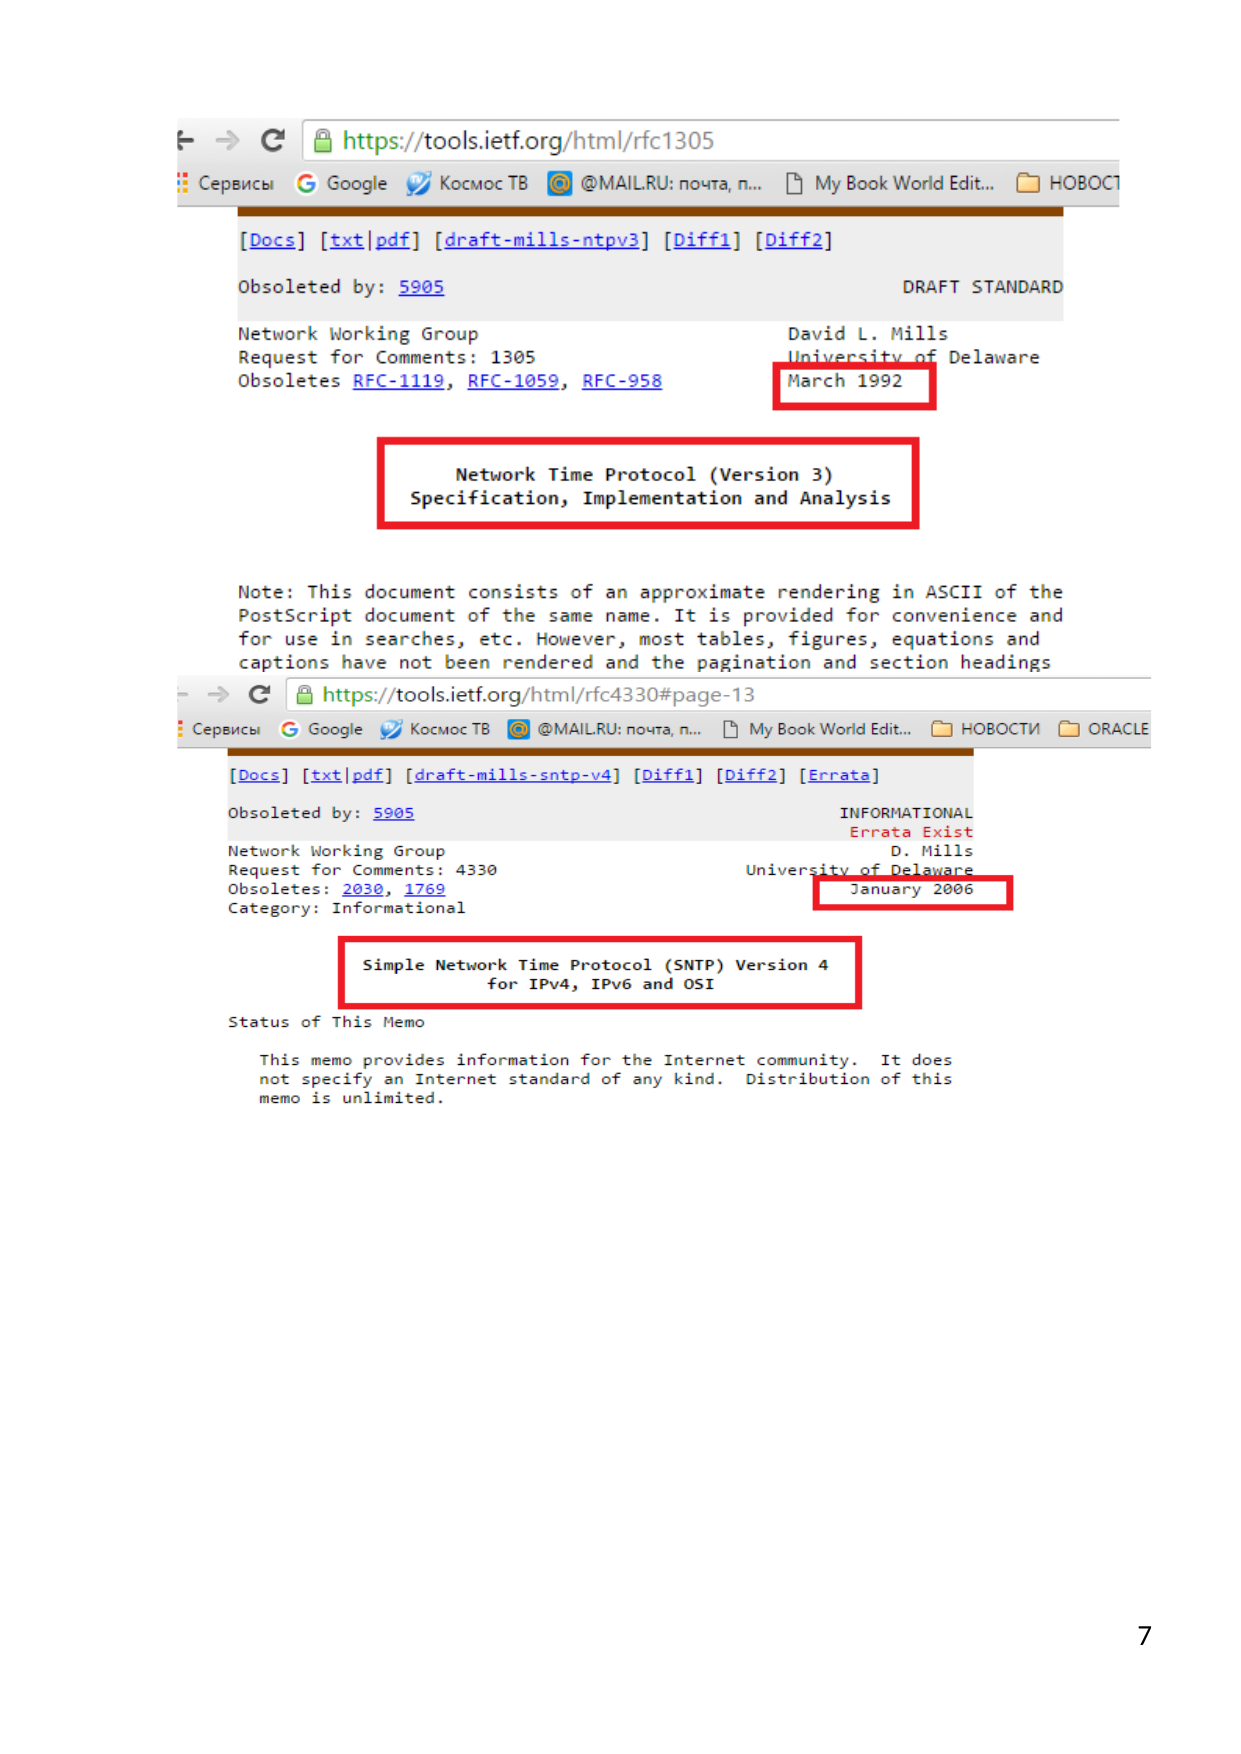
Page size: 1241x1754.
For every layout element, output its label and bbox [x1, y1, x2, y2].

picture [177, 118, 1120, 672]
picture [177, 675, 1152, 1121]
